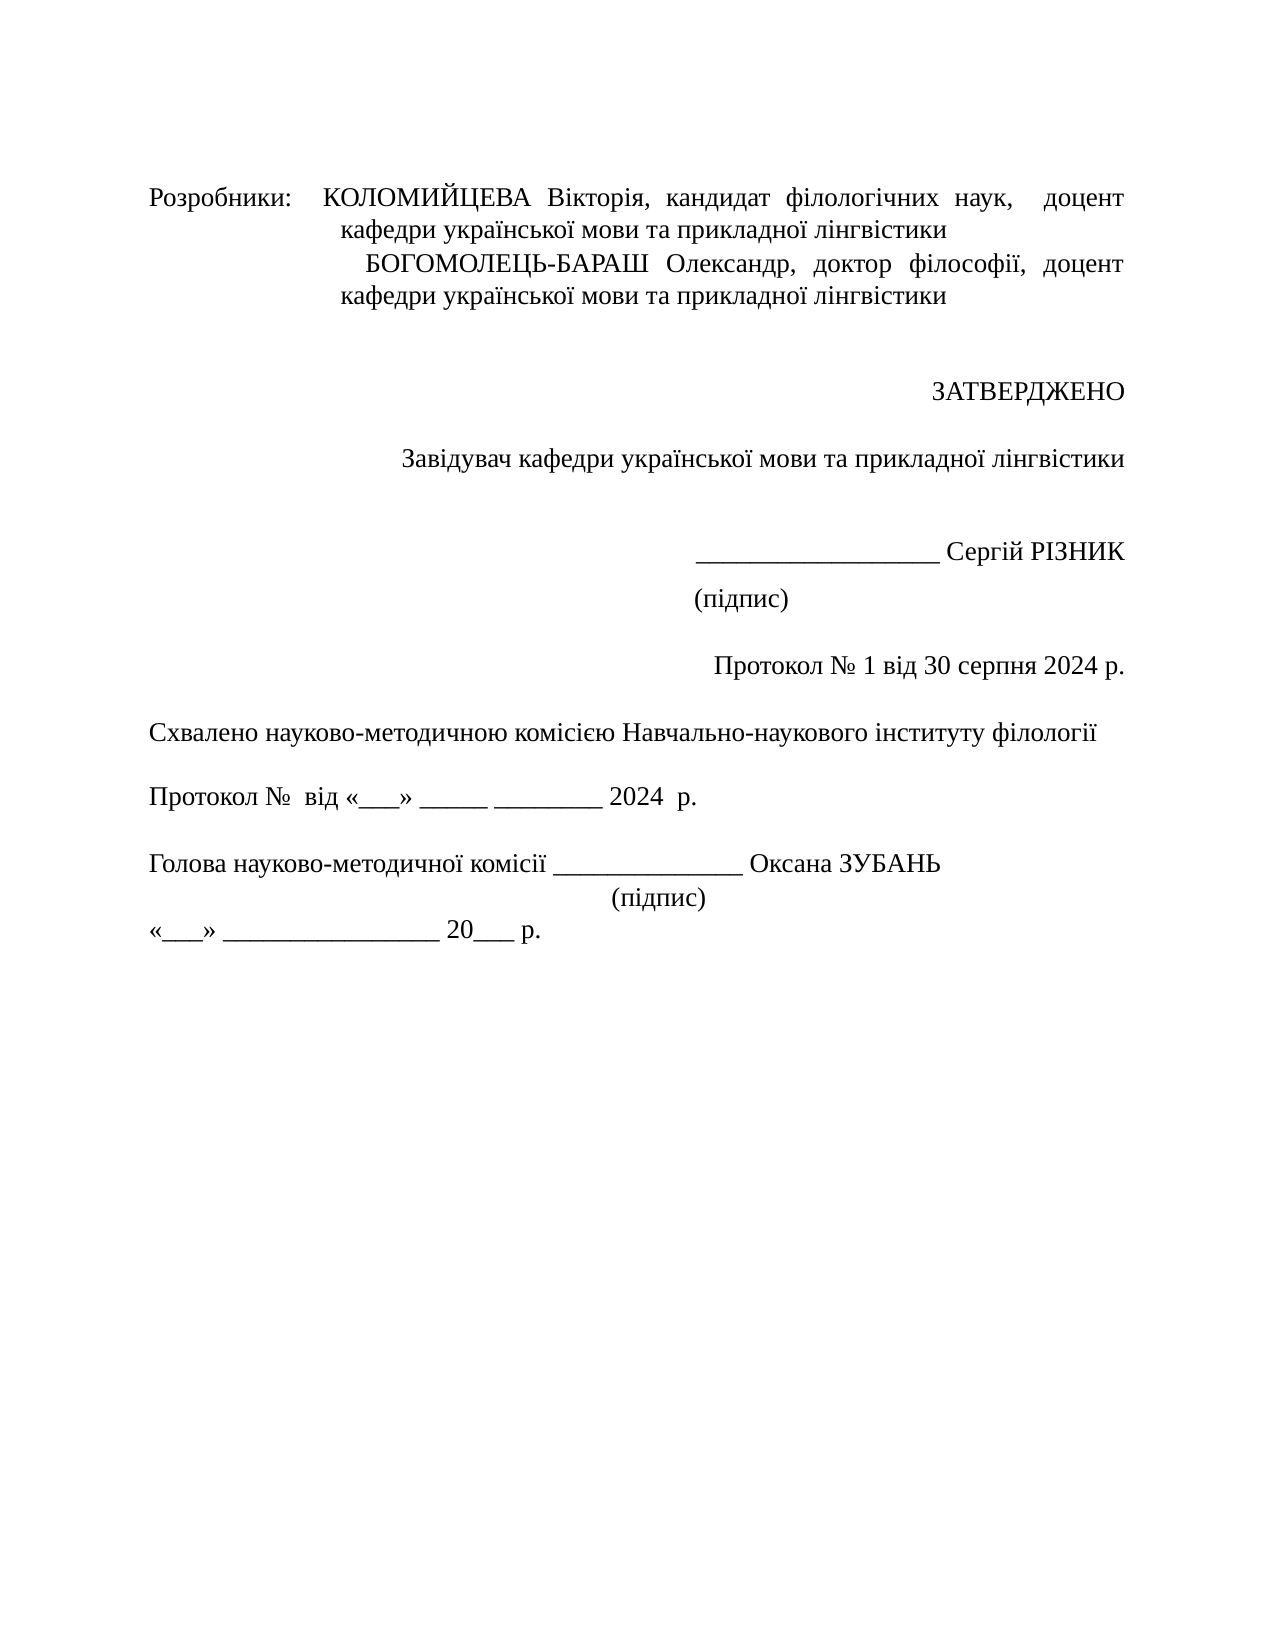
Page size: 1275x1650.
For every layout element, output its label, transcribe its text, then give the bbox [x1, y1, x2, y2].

text БОГОМОЛЕЦЬ-БАРАШ Олександр, доктор філософії, доцент кафедри української мови та прикладної лінгвістики [297, 247, 1125, 310]
text Завідувач кафедри української мови та прикладної лінгвістики [209, 442, 1125, 473]
text Розробники: КОЛОМИЙЦЕВА Вікторія, кандидат філологічних наук, доцент кафедри української мови та прикладної лінгвістики [148, 181, 1125, 244]
text (підпис) «___» ________________ 20___ р. [148, 881, 934, 944]
text (підпис) [209, 582, 1125, 613]
text ЗАТВЕРДЖЕНО [209, 374, 1125, 406]
text Протокол № 1 від 30 серпня 2024 р. [209, 649, 1125, 680]
text Голова науково-методичної комісії ______________ Оксана ЗУБАНЬ [148, 847, 1125, 879]
text __________________ Сергій РІЗНИК [209, 535, 1125, 566]
text Схвалено науково-методичною комісією Навчально-наукового інституту філології [148, 716, 1125, 747]
text Протокол № від «___» _____ ________ 2024 р. [148, 780, 1125, 811]
